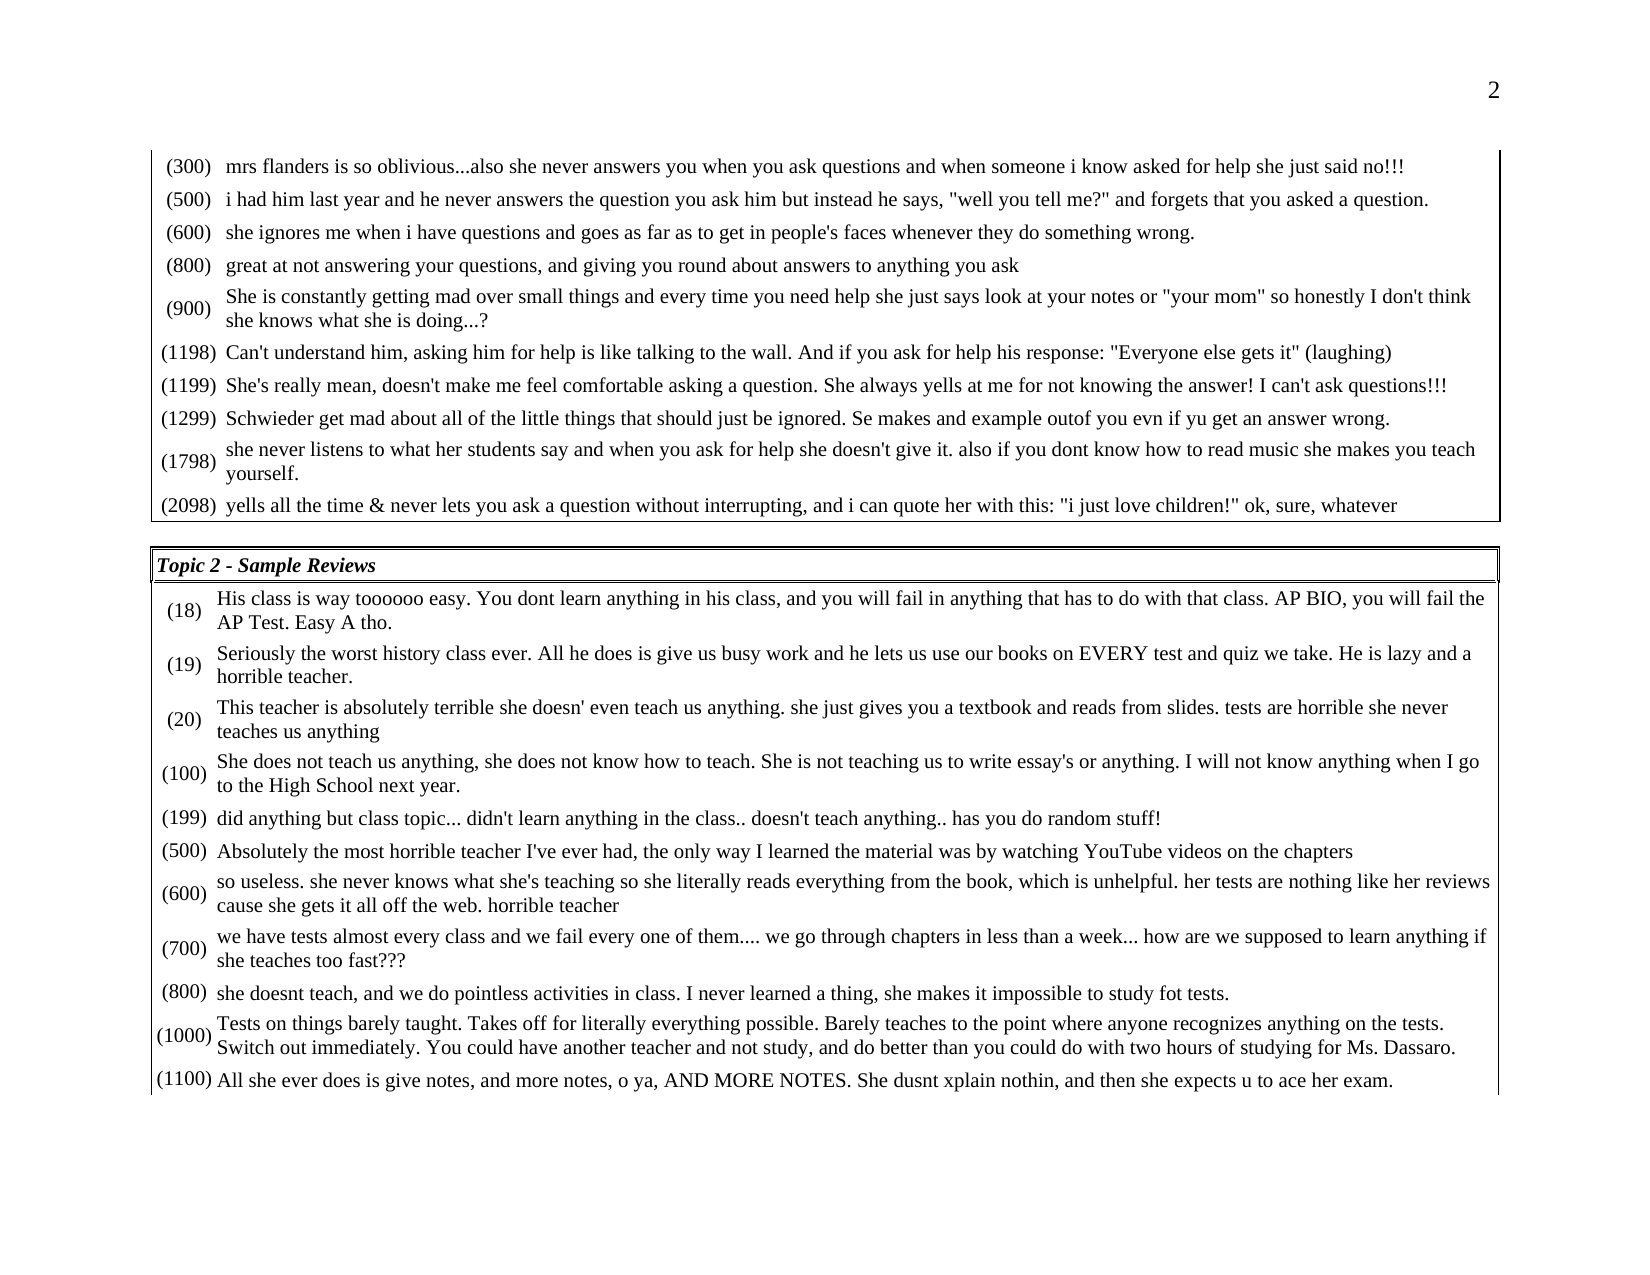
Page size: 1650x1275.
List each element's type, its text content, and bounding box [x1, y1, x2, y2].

table_cell She is constantly getting mad over small things and every time you need help she just says look at your notes or "your mom" so honestly I don't think she knows what she is doing...? [226, 281, 1499, 336]
table_cell (500) [152, 183, 226, 216]
table_cell (800) [152, 975, 217, 1008]
table_cell i had him last year and he never answers the question you ask him but instead he says, "well you tell me?" and forgets that you asked a question. [226, 183, 1499, 216]
table_cell (199) [152, 800, 217, 833]
table_cell She's really mean, doesn't make me feel comfortable asking a question. She always yells at me for not knowing the answer! I can't ask questions!!! [226, 369, 1499, 401]
table_cell (800) [152, 249, 226, 281]
table_cell mrs flanders is so oblivious...also she never answers you when you ask questions and when someone i know asked for help she just said no!!! [226, 150, 1499, 183]
table_cell she ignores me when i have questions and goes as far as to get in people's faces whenever they do something wrong. [226, 216, 1499, 248]
table_cell (1199) [152, 369, 226, 401]
table_cell Tests on things barely taught. Takes off for literally everything possible. Barely teaches to the point where anyone recognizes anything on the tests. Switch out immediately. You could have another teacher and not study, and do better than you could do with two hours of studying for Ms. Dassaro. [217, 1008, 1498, 1062]
table_cell She does not teach us anything, she does not know how to teach. She is not teaching us to write essay's or anything. I will not know anything when I go to the High School next year. [217, 746, 1498, 800]
table_cell (1798) [152, 434, 226, 488]
table_header Topic 2 - Sample Reviews [153, 550, 1497, 580]
table_cell (18) [152, 580, 217, 637]
table_cell (300) [152, 150, 226, 183]
table_cell (1198) [152, 336, 226, 368]
table_cell we have tests almost every class and we fail every one of them.... we go through chapters in less than a week... how are we supposed to learn anything if she teaches too fast??? [217, 920, 1498, 975]
table_cell (100) [152, 746, 217, 800]
table_cell yells all the time & never lets you ask a question without interrupting, and i can quote her with this: "i just love children!" ok, sure, whatever [226, 489, 1499, 521]
table_cell All she ever does is give notes, and more notes, o ya, AND MORE NOTES. She dusnt xplain nothin, and then she expects u to ace her exam. [217, 1062, 1498, 1095]
table_cell Absolutely the most horrible teacher I've ever had, the only way I learned the material was by watching YouTube videos on the chapters [217, 833, 1498, 866]
table_cell (20) [152, 692, 217, 746]
table_cell so useless. she never knows what she's teaching so she literally reads everything from the book, which is unhelpful. her tests are nothing like her reviews cause she gets it all off the web. horrible teacher [217, 866, 1498, 920]
table_cell This teacher is absolutely terrible she doesn' even teach us anything. she just gives you a textbook and reads from slides. tests are horrible she never teaches us anything [217, 692, 1498, 746]
table_cell Seriously the worst history class ever. All he does is give us busy work and he lets us use our books on EVERY test and quiz we take. He is lazy and a horrible teacher. [217, 637, 1498, 692]
table_cell she doesnt teach, and we do pointless activities in class. I never learned a thing, she makes it impossible to study fot tests. [217, 975, 1498, 1008]
table_cell she never listens to what her students say and when you ask for help she doesn't give it. also if you dont know how to read music she makes you teach yourself. [226, 434, 1499, 488]
table_cell did anything but class topic... didn't learn anything in the class.. doesn't teach anything.. has you do random stuff! [217, 800, 1498, 833]
table_cell Schwieder get mad about all of the little things that should just be ignored. Se makes and example outof you evn if yu get an answer wrong. [226, 401, 1499, 434]
table_cell great at not answering your questions, and giving you round about answers to anything you ask [226, 249, 1499, 281]
table_cell Can't understand him, asking him for help is like talking to the wall. And if you ask for help his response: "Everyone else gets it" (laughing) [226, 336, 1499, 368]
table_cell (1299) [152, 401, 226, 434]
table_cell (700) [152, 920, 217, 975]
table_cell (900) [152, 281, 226, 336]
table_cell (19) [152, 637, 217, 692]
table_cell His class is way toooooo easy. You dont learn anything in his class, and you will fail in anything that has to do with that class. AP BIO, you will fail the AP Test. Easy A tho. [217, 580, 1498, 637]
table_cell (2098) [152, 489, 226, 521]
table_cell (1100) [152, 1062, 217, 1095]
table_cell (600) [152, 216, 226, 248]
table_cell (500) [152, 833, 217, 866]
table_cell (1000) [152, 1008, 217, 1062]
table_cell (600) [152, 866, 217, 920]
